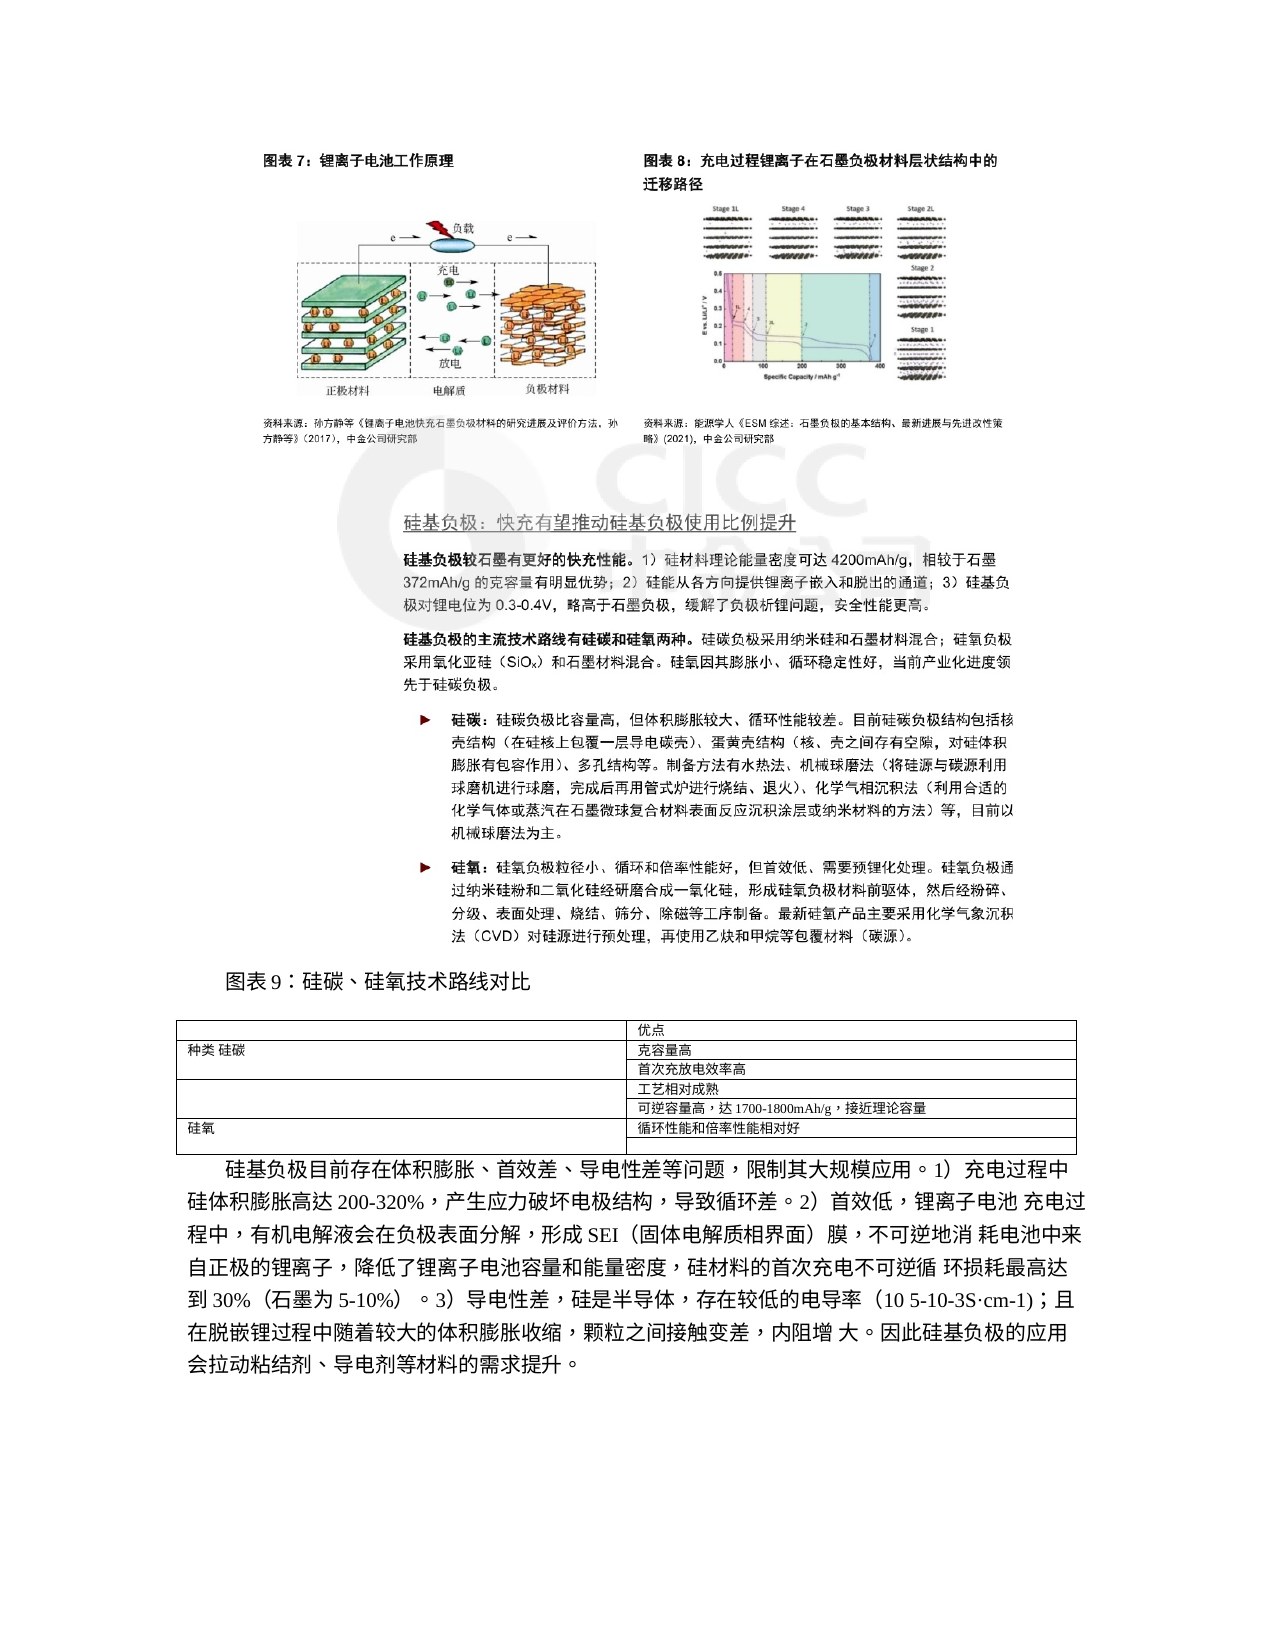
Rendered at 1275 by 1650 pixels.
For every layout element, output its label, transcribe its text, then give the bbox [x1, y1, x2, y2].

table_cell 种类 硅碳 [177, 1041, 626, 1079]
table_cell 首次充放电效率高 [627, 1060, 1076, 1079]
table_header [177, 1021, 626, 1040]
table_cell 循环性能和倍率性能相对好 [627, 1119, 1076, 1137]
table_cell 硅氧 [177, 1119, 626, 1154]
table_cell 可逆容量高，达1700-1800mAh/g，接近理论容量 [627, 1099, 1076, 1118]
picture [262, 150, 1013, 944]
table_cell 克容量高 [627, 1041, 1076, 1059]
text 图表9：硅碳、硅氧技术路线对比 [187, 967, 600, 995]
text 硅基负极目前存在体积膨胀、首效差、导电性差等问题，限制其大规模应用。1）充电过程中 硅体积膨胀高达200-320%，产生应力破坏电极结构，导致循环差。2）首效低，锂离子电池 充电过程中，有机电解液会在负极表面分解，形成SEI（固体电解质相界面）膜，不可逆地消 耗电池中来自正极的锂离子，降低了锂离子电池容量和能量密度，硅材料的首次充电不可逆循 环损耗最高达到30%（石墨为5-10%）。3）导电性差，硅是半导体，存在较低的电导率（10 5-10-3S·cm-1)；且在脱嵌锂过程中随着较大的体积膨胀收缩，颗粒之间接触变差，内阻增 大。因此硅基负极的应用会拉动粘结剂、导电剂等材料的需求提升。 [187, 1155, 1087, 1379]
table_cell [627, 1138, 1076, 1154]
table_cell 工艺相对成熟 [627, 1080, 1076, 1098]
table_cell [177, 1080, 626, 1118]
table_header 优点 [627, 1021, 1076, 1040]
